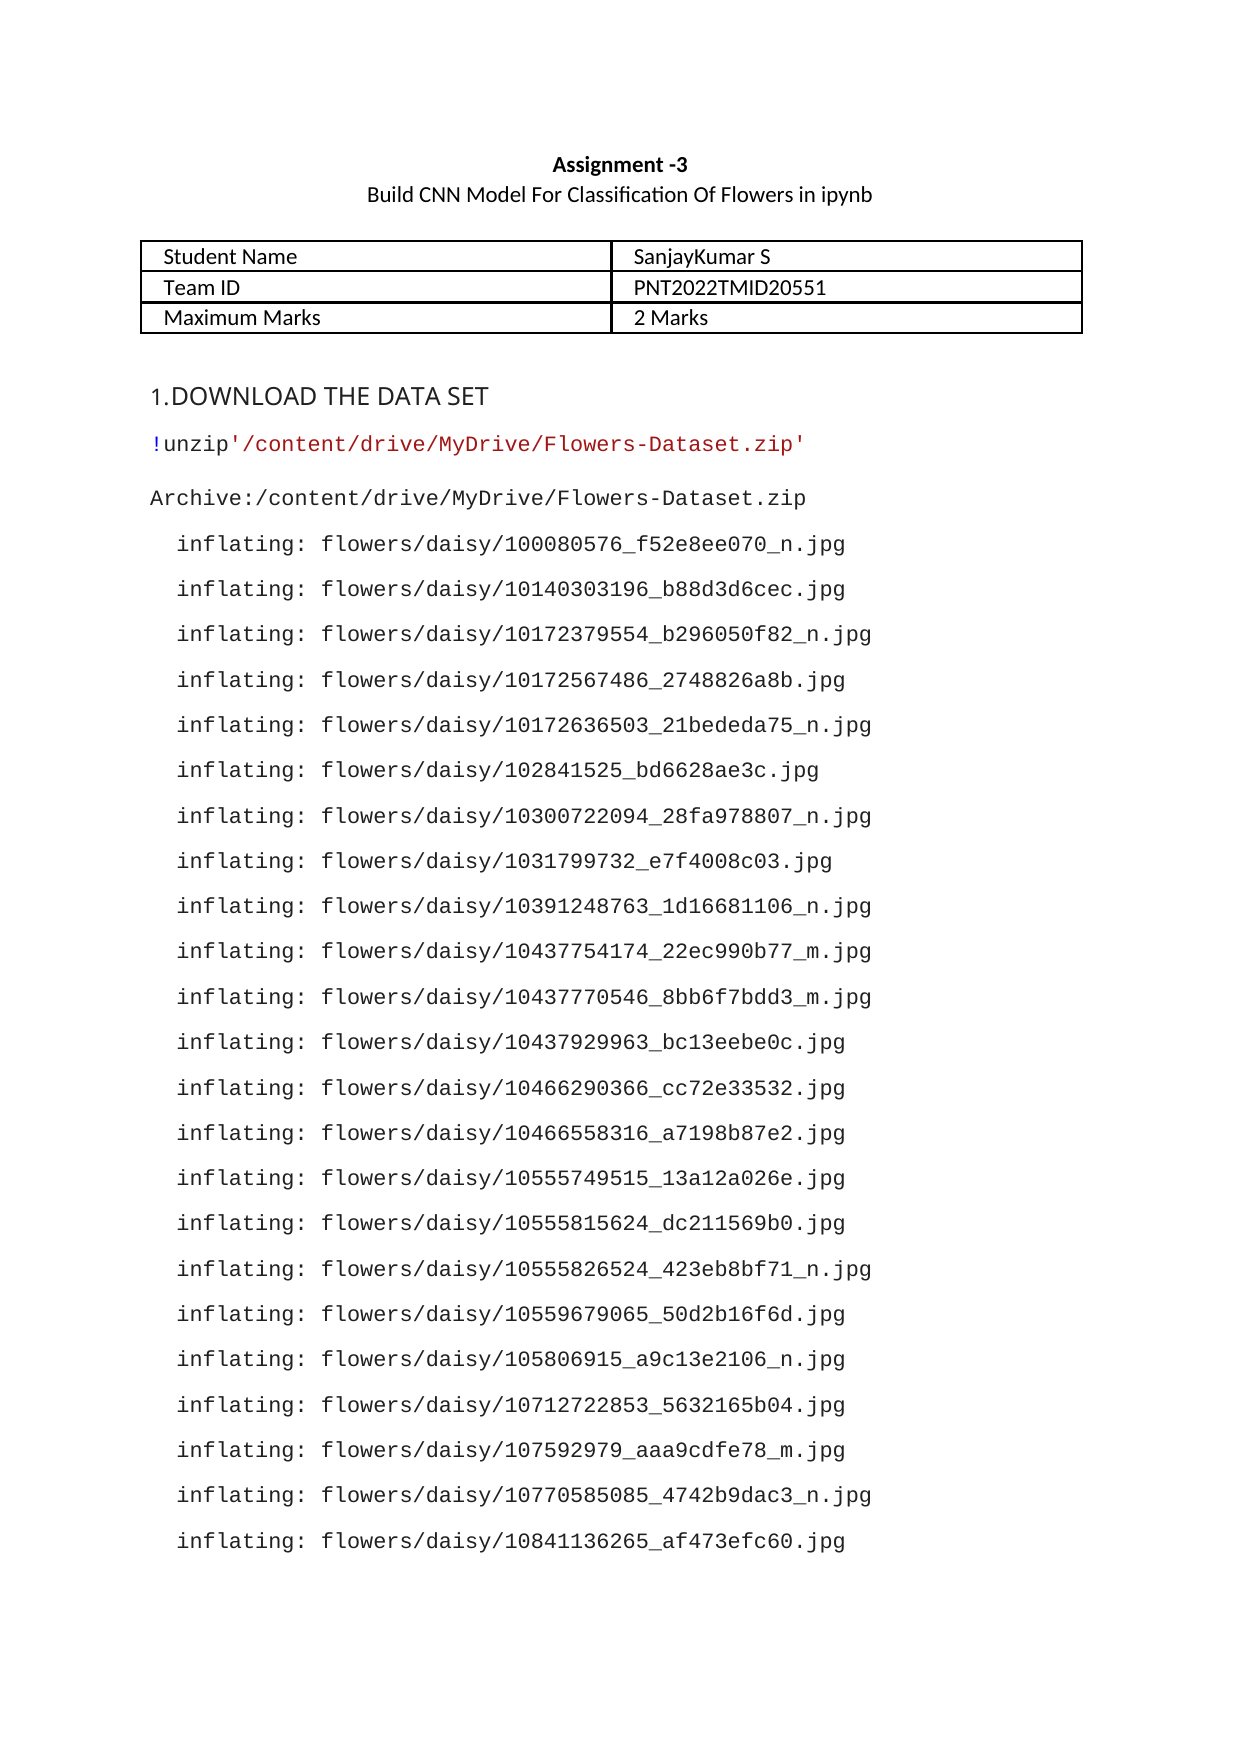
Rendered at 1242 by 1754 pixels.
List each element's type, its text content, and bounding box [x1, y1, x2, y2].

text Archive:/content/drive/MyDrive/Flowers-Dataset.zip inflating: flowers/daisy/100080576_f52e8ee070_n.jpg inflating: flowers/daisy/10140303196_b88d3d6cec.jpg inflating: flowers/daisy/10172379554_b296050f82_n.jpg inflating: flowers/daisy/10172567486_2748826a8b.jpg inflating: flowers/daisy/10172636503_21bededa75_n.jpg inflating: flowers/daisy/102841525_bd6628ae3c.jpg inflating: flowers/daisy/10300722094_28fa978807_n.jpg inflating: flowers/daisy/1031799732_e7f4008c03.jpg inflating: flowers/daisy/10391248763_1d16681106_n.jpg inflating: flowers/daisy/10437754174_22ec990b77_m.jpg inflating: flowers/daisy/10437770546_8bb6f7bdd3_m.jpg inflating: flowers/daisy/10437929963_bc13eebe0c.jpg inflating: flowers/daisy/10466290366_cc72e33532.jpg inflating: flowers/daisy/10466558316_a7198b87e2.jpg inflating: flowers/daisy/10555749515_13a12a026e.jpg inflating: flowers/daisy/10555815624_dc211569b0.jpg inflating: flowers/daisy/10555826524_423eb8bf71_n.jpg inflating: flowers/daisy/10559679065_50d2b16f6d.jpg inflating: flowers/daisy/105806915_a9c13e2106_n.jpg inflating: flowers/daisy/10712722853_5632165b04.jpg inflating: flowers/daisy/107592979_aaa9cdfe78_m.jpg inflating: flowers/daisy/10770585085_4742b9dac3_n.jpg inflating: flowers/daisy/10841136265_af473efc60.jpg [150, 488, 874, 1554]
table_header Student Name [142, 242, 610, 269]
table_cell Team ID [142, 272, 610, 301]
text !unzip'/content/drive/MyDrive/Flowers-Dataset.zip' [150, 433, 1094, 458]
table_header SanjayKumar S [613, 242, 1081, 269]
subtitle DOWNLOAD THE DATA SET [150, 379, 1094, 413]
text Assignment -3 [364, 150, 876, 178]
table_cell 2 Marks [613, 304, 1081, 332]
text Build CNN Model For Classification Of Flowers in ipynb [364, 181, 876, 209]
table_cell PNT2022TMID20551 [613, 272, 1081, 301]
table_cell Maximum Marks [142, 304, 610, 332]
